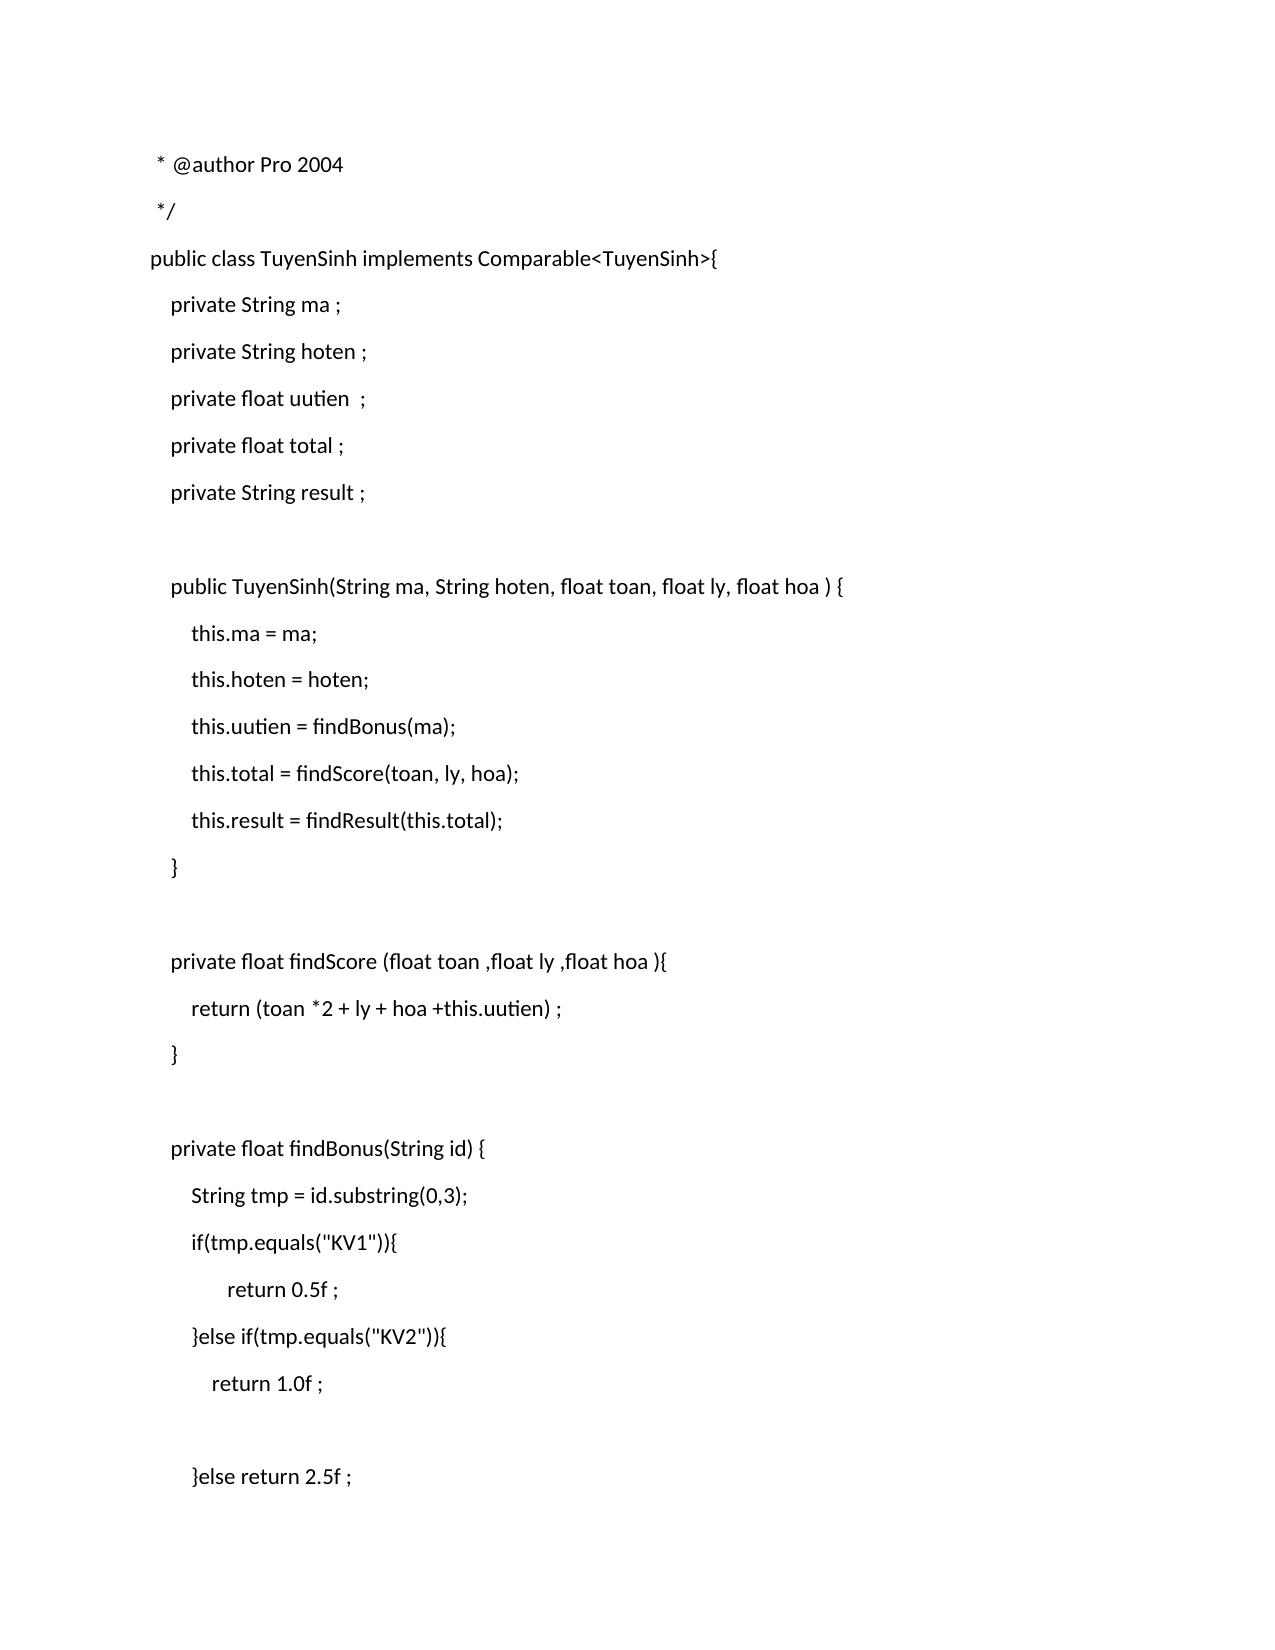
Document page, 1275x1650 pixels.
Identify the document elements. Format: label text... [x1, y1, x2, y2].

text this.total = findScore(toan, ly, hoa); [150, 759, 1125, 787]
text private String ma ; [150, 291, 1125, 319]
text this.uutien = findBonus(ma); [150, 712, 1125, 741]
text return (toan *2 + ly + hoa +this.uutien) ; [150, 994, 1125, 1022]
text }else return 2.5f ; [150, 1462, 1125, 1491]
text if(tmp.equals("KV1")){ [150, 1228, 1125, 1256]
text } [150, 1041, 1125, 1069]
text public TuyenSinh(String ma, String hoten, float toan, float ly, float hoa ) { [150, 572, 1125, 600]
text return 1.0f ; [150, 1369, 1125, 1397]
text * @author Pro 2004 [150, 150, 1125, 178]
text String tmp = id.substring(0,3); [150, 1181, 1125, 1209]
text */ [150, 197, 1125, 225]
text this.hoten = hoten; [150, 666, 1125, 694]
text return 0.5f ; [150, 1275, 1125, 1303]
text }else if(tmp.equals("KV2")){ [150, 1322, 1125, 1350]
text public class TuyenSinh implements Comparable<TuyenSinh>{ [150, 244, 1125, 272]
text this.ma = ma; [150, 619, 1125, 647]
text private float findScore (float toan ,float ly ,float hoa ){ [150, 947, 1125, 975]
text private String hoten ; [150, 337, 1125, 366]
text } [150, 853, 1125, 881]
text private float findBonus(String id) { [150, 1134, 1125, 1162]
text private String result ; [150, 478, 1125, 506]
text private float uutien ; [150, 384, 1125, 412]
text private float total ; [150, 431, 1125, 459]
text this.result = findResult(this.total); [150, 806, 1125, 834]
